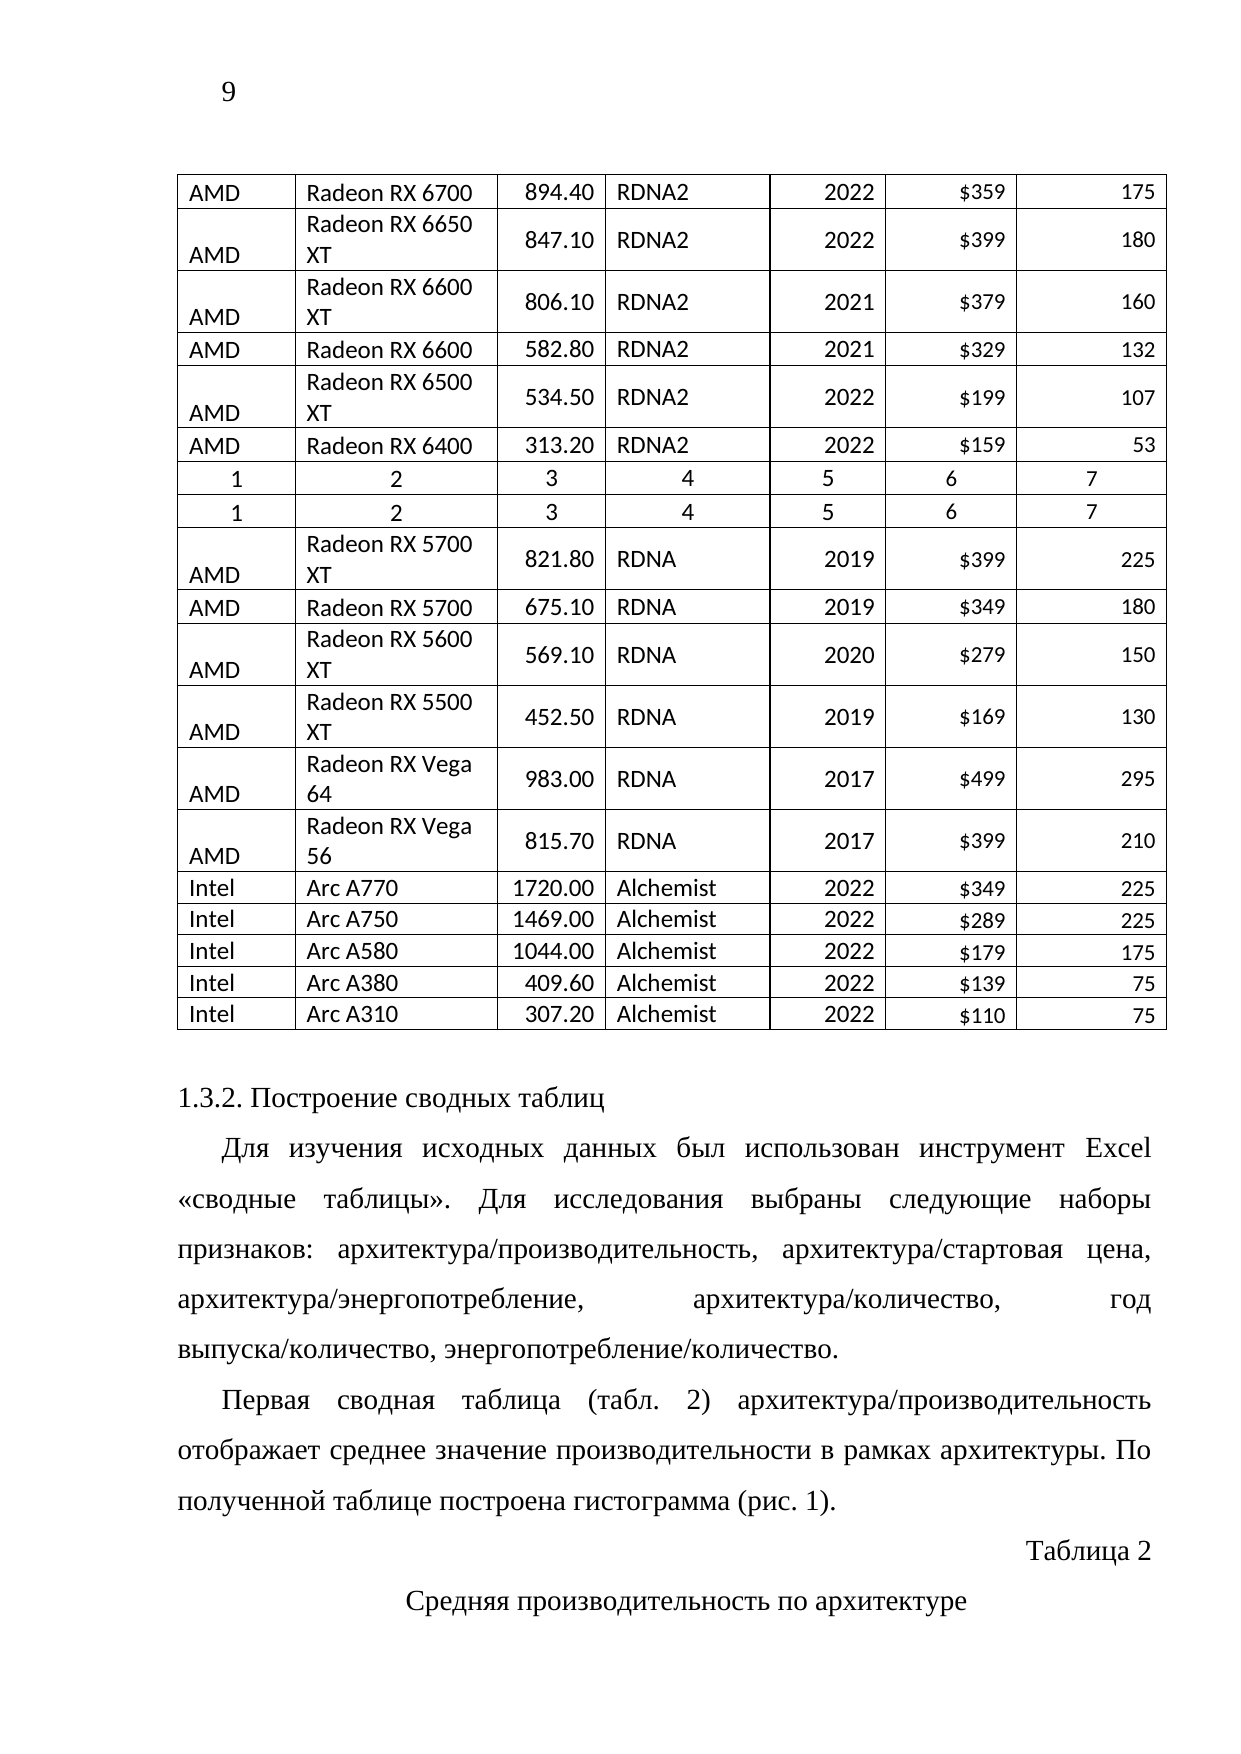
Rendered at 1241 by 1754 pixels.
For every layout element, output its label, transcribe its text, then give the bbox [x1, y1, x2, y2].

table_cell 2019 [771, 686, 885, 747]
table_cell 225 [1017, 904, 1166, 934]
table_cell Radeon RX Vega 64 [296, 748, 497, 809]
table_cell 6 [886, 462, 1016, 494]
table_cell AMD [178, 590, 295, 623]
text Первая сводная таблица (табл. 2) архитектура/производительность отображает среднее значение производительности в рамках архитектуры. По полученной таблице построена гистограмма (рис. 1). [177, 1382, 1152, 1516]
table_cell Radeon RX 5700 [296, 590, 497, 623]
table_cell AMD [178, 528, 295, 589]
table_cell 2022 [771, 175, 885, 208]
table_cell RDNA [606, 624, 769, 685]
table_cell AMD [178, 748, 295, 809]
table_cell Radeon RX 6700 [296, 175, 497, 208]
table_cell AMD [178, 175, 295, 208]
table_cell 2022 [771, 366, 885, 427]
table_cell 2020 [771, 624, 885, 685]
table_cell Alchemist [606, 904, 769, 934]
table_cell Arc A310 [296, 998, 497, 1029]
table_cell Intel [178, 935, 295, 966]
table_cell AMD [178, 428, 295, 461]
table_cell 130 [1017, 686, 1166, 747]
table_cell 132 [1017, 333, 1166, 365]
table_cell 2017 [771, 748, 885, 809]
table_cell 1 [178, 495, 295, 527]
table_cell AMD [178, 209, 295, 270]
table_cell 3 [498, 462, 605, 494]
table_cell Radeon RX 5700 XT [296, 528, 497, 589]
table_cell 75 [1017, 967, 1166, 997]
table_cell $349 [886, 590, 1016, 623]
table_cell 107 [1017, 366, 1166, 427]
table_cell RDNA [606, 528, 769, 589]
table_cell $110 [886, 998, 1016, 1029]
table_cell $329 [886, 333, 1016, 365]
table_cell 4 [606, 462, 769, 494]
table_cell 2022 [771, 904, 885, 934]
table_cell Radeon RX 5600 XT [296, 624, 497, 685]
table_cell 5 [771, 495, 885, 527]
table_cell 2 [296, 462, 497, 494]
table_cell $279 [886, 624, 1016, 685]
table_cell Arc A750 [296, 904, 497, 934]
table_cell 4 [606, 495, 769, 527]
table_cell 7 [1017, 495, 1166, 527]
table_cell RDNA2 [606, 333, 769, 365]
table_cell 307.20 [498, 998, 605, 1029]
table_cell 160 [1017, 271, 1166, 332]
table_cell 1044.00 [498, 935, 605, 966]
table_cell AMD [178, 333, 295, 365]
table_cell 295 [1017, 748, 1166, 809]
table_cell 1 [178, 462, 295, 494]
table_cell Intel [178, 998, 295, 1029]
table_cell 569.10 [498, 624, 605, 685]
table_cell 2019 [771, 528, 885, 589]
table_cell Arc A580 [296, 935, 497, 966]
table_cell AMD [178, 686, 295, 747]
table_cell 2022 [771, 209, 885, 270]
table_cell 175 [1017, 175, 1166, 208]
table_cell 582.80 [498, 333, 605, 365]
table_cell $159 [886, 428, 1016, 461]
table_cell Intel [178, 904, 295, 934]
table_cell Intel [178, 967, 295, 997]
table_cell 2022 [771, 998, 885, 1029]
table_cell 175 [1017, 935, 1166, 966]
table_cell $399 [886, 528, 1016, 589]
table_cell 1720.00 [498, 872, 605, 902]
table_cell 409.60 [498, 967, 605, 997]
table_cell 2017 [771, 810, 885, 871]
table_cell Radeon RX 6650 XT [296, 209, 497, 270]
table_cell 806.10 [498, 271, 605, 332]
table_cell 2022 [771, 428, 885, 461]
table_cell $359 [886, 175, 1016, 208]
table_cell 6 [886, 495, 1016, 527]
table_cell $179 [886, 935, 1016, 966]
table_cell RDNA2 [606, 428, 769, 461]
table_cell 2 [296, 495, 497, 527]
table_cell 180 [1017, 590, 1166, 623]
table_cell 313.20 [498, 428, 605, 461]
table_cell 2022 [771, 872, 885, 902]
table_cell Arc A380 [296, 967, 497, 997]
table_cell $399 [886, 209, 1016, 270]
table_cell 2021 [771, 271, 885, 332]
table_cell $169 [886, 686, 1016, 747]
table_cell 983.00 [498, 748, 605, 809]
table_cell 53 [1017, 428, 1166, 461]
table_cell 815.70 [498, 810, 605, 871]
table_cell 821.80 [498, 528, 605, 589]
table_cell Alchemist [606, 935, 769, 966]
table_cell 2021 [771, 333, 885, 365]
table_cell $289 [886, 904, 1016, 934]
text Для изучения исходных данных был использован инструмент Excel «сводные таблицы». Для исследования выбраны следующие наборы признаков: архитектура/производительность, архитектура/стартовая цена, архитектура/энергопотребление, архитектура/количество, год выпуска/количество, энергопотребление/количество. [177, 1130, 1152, 1365]
table_cell AMD [178, 624, 295, 685]
table_cell 225 [1017, 528, 1166, 589]
table_cell 2022 [771, 967, 885, 997]
table_cell $199 [886, 366, 1016, 427]
table_cell RDNA [606, 686, 769, 747]
table_cell Radeon RX 6600 XT [296, 271, 497, 332]
table_cell RDNA [606, 748, 769, 809]
table_cell $499 [886, 748, 1016, 809]
table_cell 452.50 [498, 686, 605, 747]
table_cell Alchemist [606, 998, 769, 1029]
table_cell $139 [886, 967, 1016, 997]
table_cell AMD [178, 271, 295, 332]
table_cell RDNA [606, 810, 769, 871]
table_cell 675.10 [498, 590, 605, 623]
table_cell 847.10 [498, 209, 605, 270]
table_cell RDNA [606, 590, 769, 623]
table_cell 180 [1017, 209, 1166, 270]
table_cell 150 [1017, 624, 1166, 685]
table_cell 2019 [771, 590, 885, 623]
table_cell Radeon RX 5500 XT [296, 686, 497, 747]
table_cell 5 [771, 462, 885, 494]
table_cell $379 [886, 271, 1016, 332]
table_cell Alchemist [606, 872, 769, 902]
table_cell $349 [886, 872, 1016, 902]
table_cell Radeon RX Vega 56 [296, 810, 497, 871]
table_cell 210 [1017, 810, 1166, 871]
text Средняя производительность по архитектуре [177, 1583, 1152, 1617]
table_cell 2022 [771, 935, 885, 966]
table_cell 1469.00 [498, 904, 605, 934]
table_cell 225 [1017, 872, 1166, 902]
table_cell Intel [178, 872, 295, 902]
table_cell RDNA2 [606, 271, 769, 332]
table_cell 75 [1017, 998, 1166, 1029]
table_cell Radeon RX 6500 XT [296, 366, 497, 427]
table_cell RDNA2 [606, 175, 769, 208]
table_cell 3 [498, 495, 605, 527]
table_cell AMD [178, 366, 295, 427]
table_cell 534.50 [498, 366, 605, 427]
table_cell Radeon RX 6600 [296, 333, 497, 365]
table_cell AMD [178, 810, 295, 871]
table_cell Arc A770 [296, 872, 497, 902]
table_cell 7 [1017, 462, 1166, 494]
table_cell $399 [886, 810, 1016, 871]
text 1.3.2. Построение сводных таблиц [177, 1080, 1152, 1114]
table_cell RDNA2 [606, 209, 769, 270]
table_cell 894.40 [498, 175, 605, 208]
table_cell Radeon RX 6400 [296, 428, 497, 461]
table_cell RDNA2 [606, 366, 769, 427]
table_cell Alchemist [606, 967, 769, 997]
text Таблица 2 [177, 1533, 1152, 1566]
